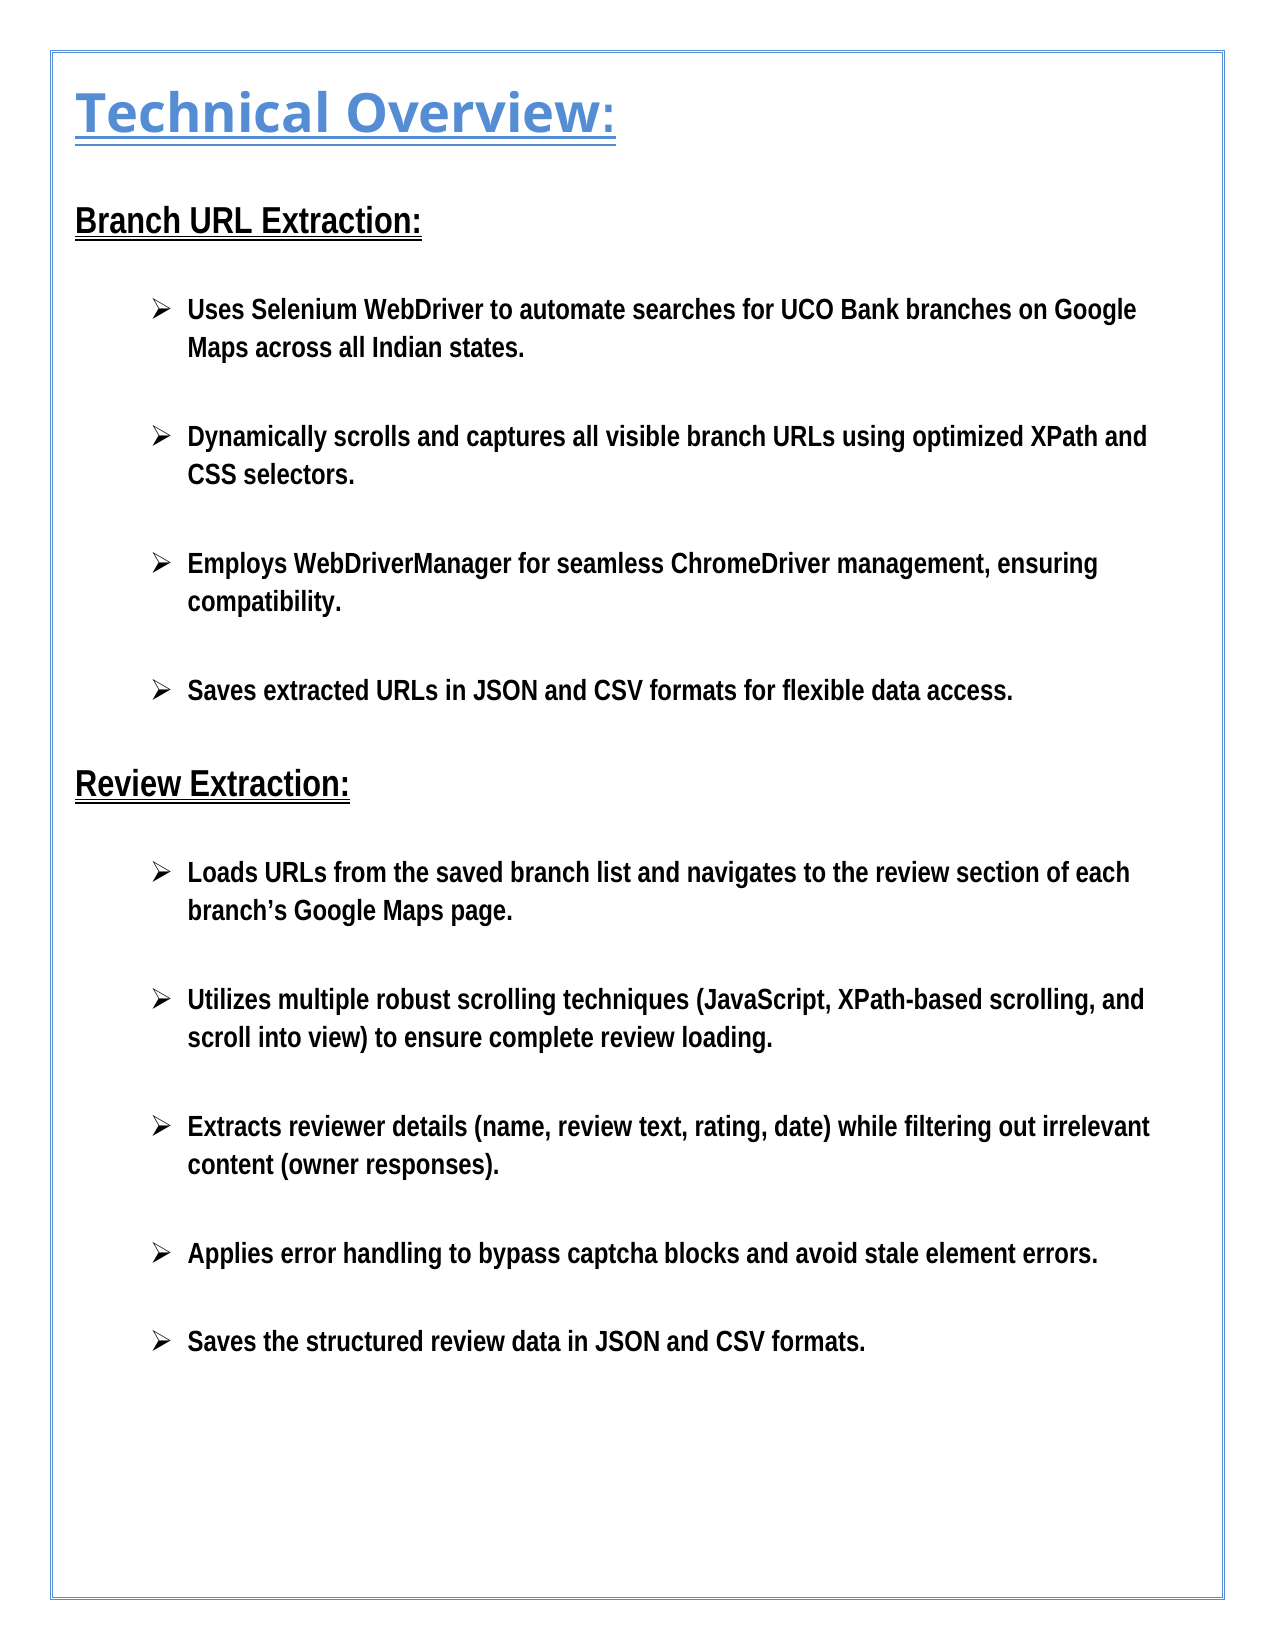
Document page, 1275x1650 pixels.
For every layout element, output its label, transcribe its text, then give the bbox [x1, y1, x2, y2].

subtitle Branch URL Extraction: [75, 199, 1200, 242]
subtitle Review Extraction: [75, 762, 1200, 805]
subtitle Utilizes multiple robust scrolling techniques (JavaScript, XPath-based scrolling, and scroll into view) to ensure complete review loading. [150, 982, 1200, 1054]
subtitle Employs WebDriverManager for seamless ChromeDriver management, ensuring compatibility. [150, 546, 1200, 618]
subtitle Extracts reviewer details (name, review text, rating, date) while filtering out irrelevant content (owner responses). [150, 1109, 1200, 1181]
subtitle Saves the structured review data in JSON and CSV formats. [150, 1324, 1200, 1358]
subtitle Uses Selenium WebDriver to automate searches for UCO Bank branches on Google Maps across all Indian states. [150, 292, 1200, 364]
subtitle Loads URLs from the saved branch list and navigates to the review section of each branch’s Google Maps page. [150, 855, 1200, 927]
subtitle Technical Overview: [75, 75, 1200, 149]
subtitle Saves extracted URLs in JSON and CSV formats for flexible data access. [150, 673, 1200, 707]
subtitle Applies error handling to bypass captcha blocks and avoid stale element errors. [150, 1236, 1200, 1269]
subtitle Dynamically scrolls and captures all visible branch URLs using optimized XPath and CSS selectors. [150, 419, 1200, 491]
